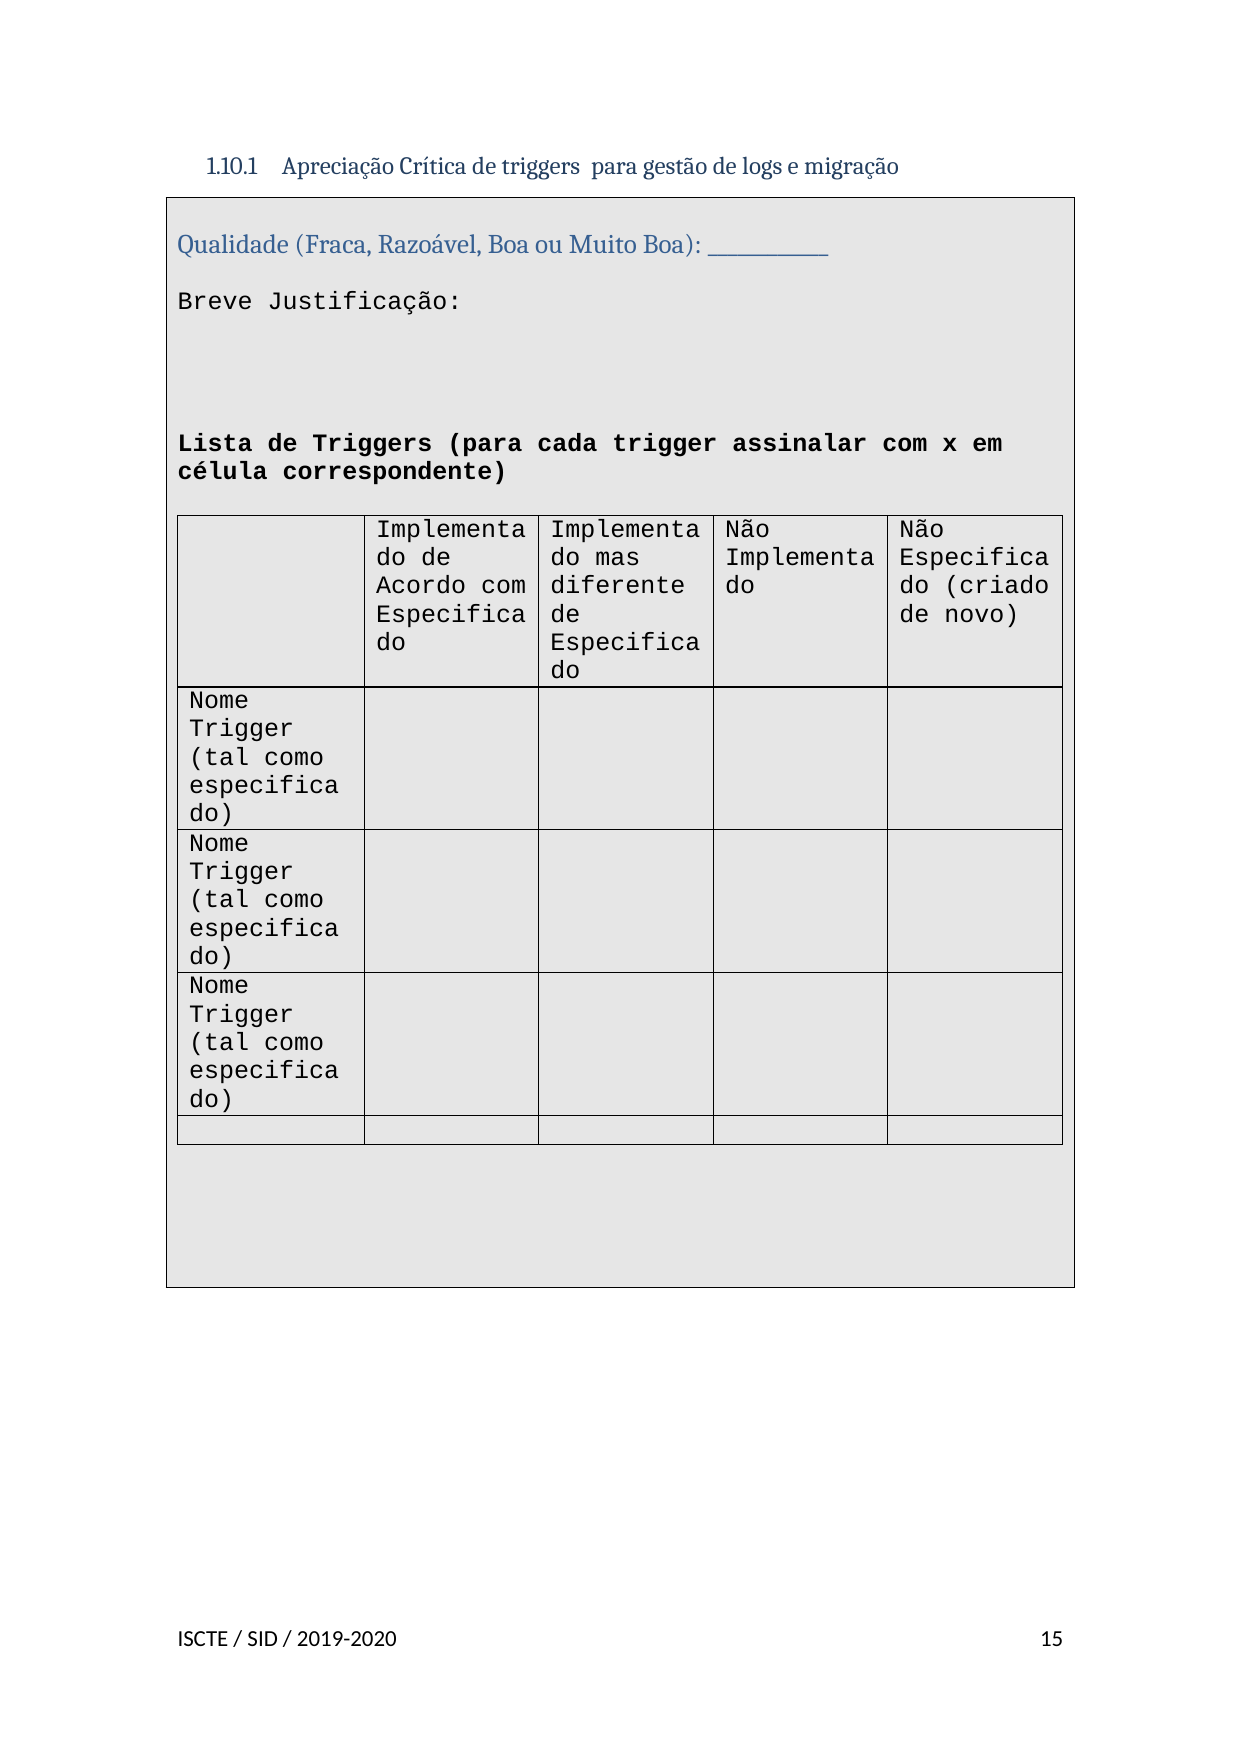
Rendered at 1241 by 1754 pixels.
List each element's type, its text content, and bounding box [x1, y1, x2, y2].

subtitle Apreciação Crítica de triggers para gestão de logs e migração [207, 152, 1063, 181]
